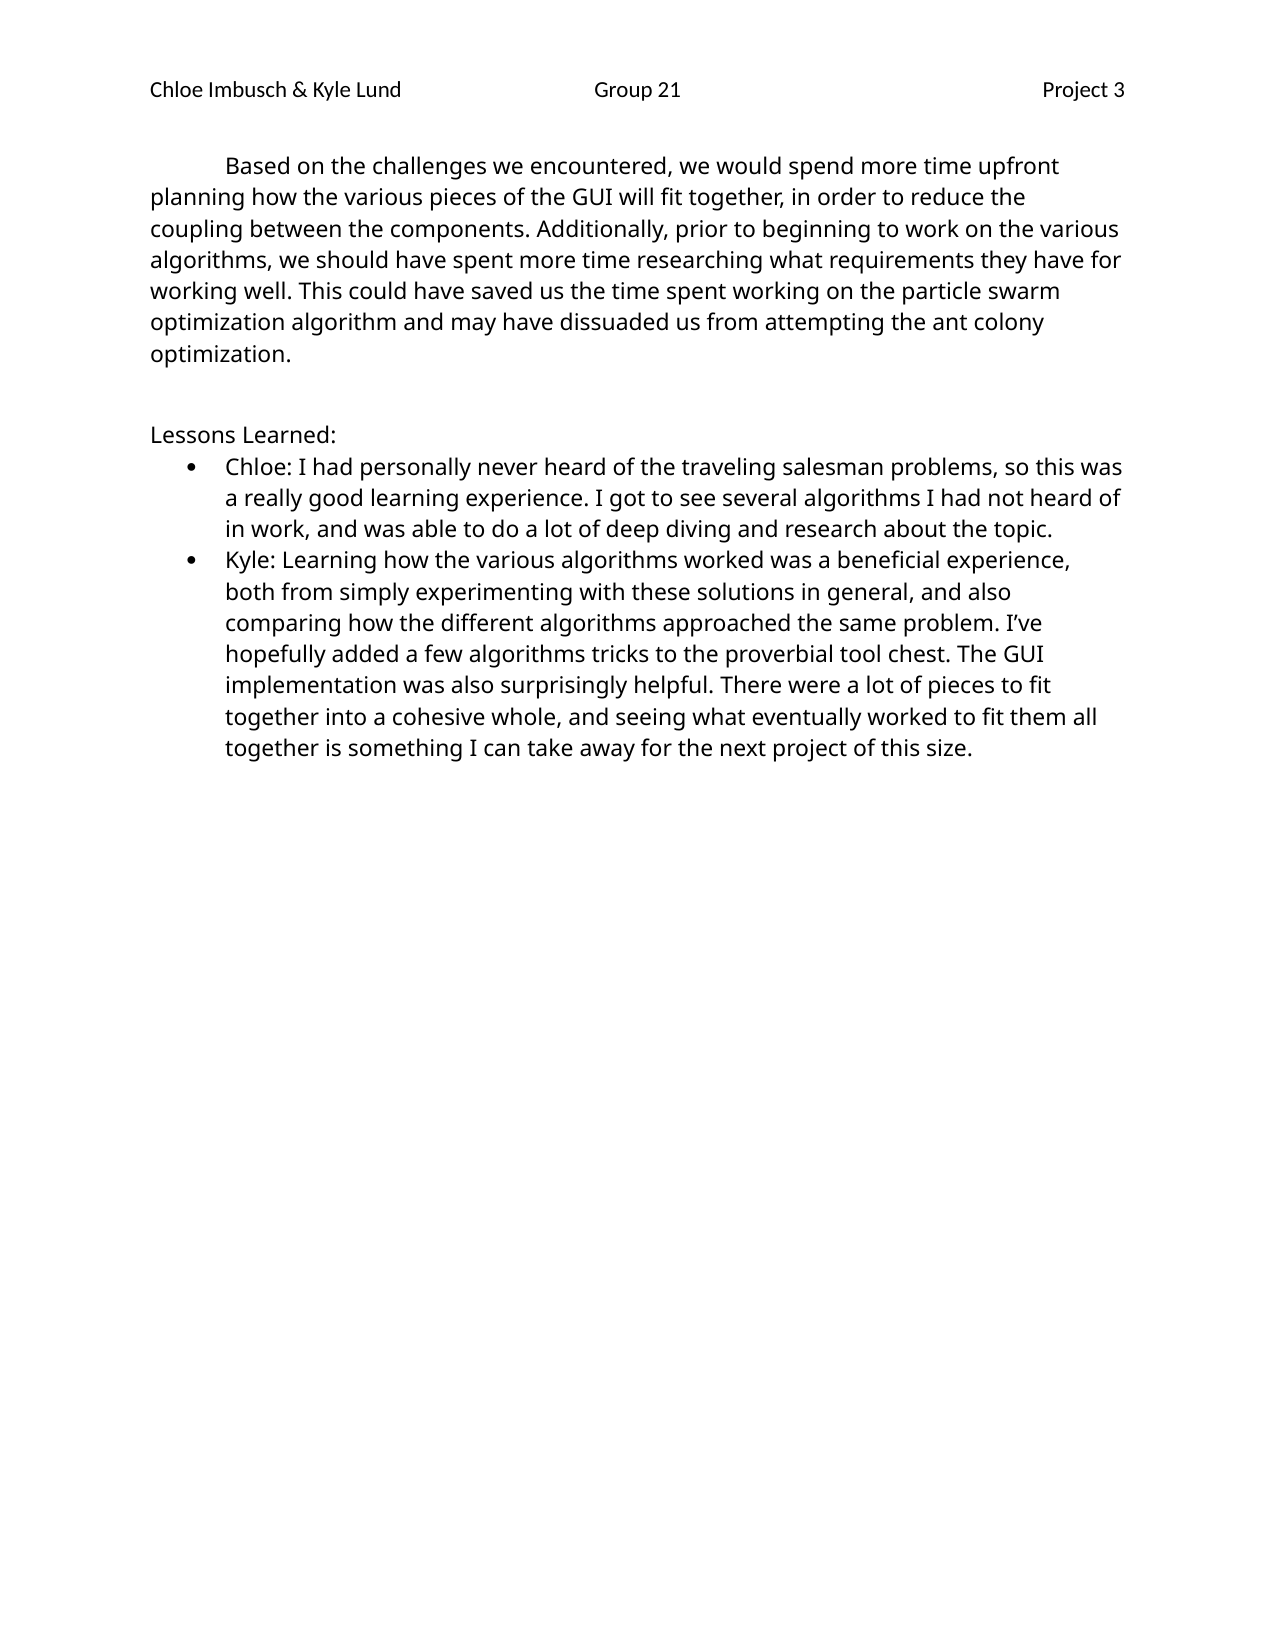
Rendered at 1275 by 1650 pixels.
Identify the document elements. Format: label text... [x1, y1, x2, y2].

text Based on the challenges we encountered, we would spend more time upfront planning how the various pieces of the GUI will fit together, in order to reduce the coupling between the components. Additionally, prior to beginning to work on the various algorithms, we should have spent more time researching what requirements they have for working well. This could have saved us the time spent working on the particle swarm optimization algorithm and may have dissuaded us from attempting the ant colony optimization. [150, 150, 1125, 369]
list Kyle: Learning how the various algorithms worked was a beneficial experience, both from simply experimenting with these solutions in general, and also comparing how the different algorithms approached the same problem. I’ve hopefully added a few algorithms tricks to the proverbial tool chest. The GUI implementation was also surprisingly helpful. There were a lot of pieces to fit together into a cohesive whole, and seeing what eventually worked to fit them all together is something I can take away for the next project of this size. [187, 544, 1125, 763]
text Lessons Learned: [150, 419, 1125, 450]
list Chloe: I had personally never heard of the traveling salesman problems, so this was a really good learning experience. I got to see several algorithms I had not heard of in work, and was able to do a lot of deep diving and research about the topic. [187, 450, 1125, 544]
